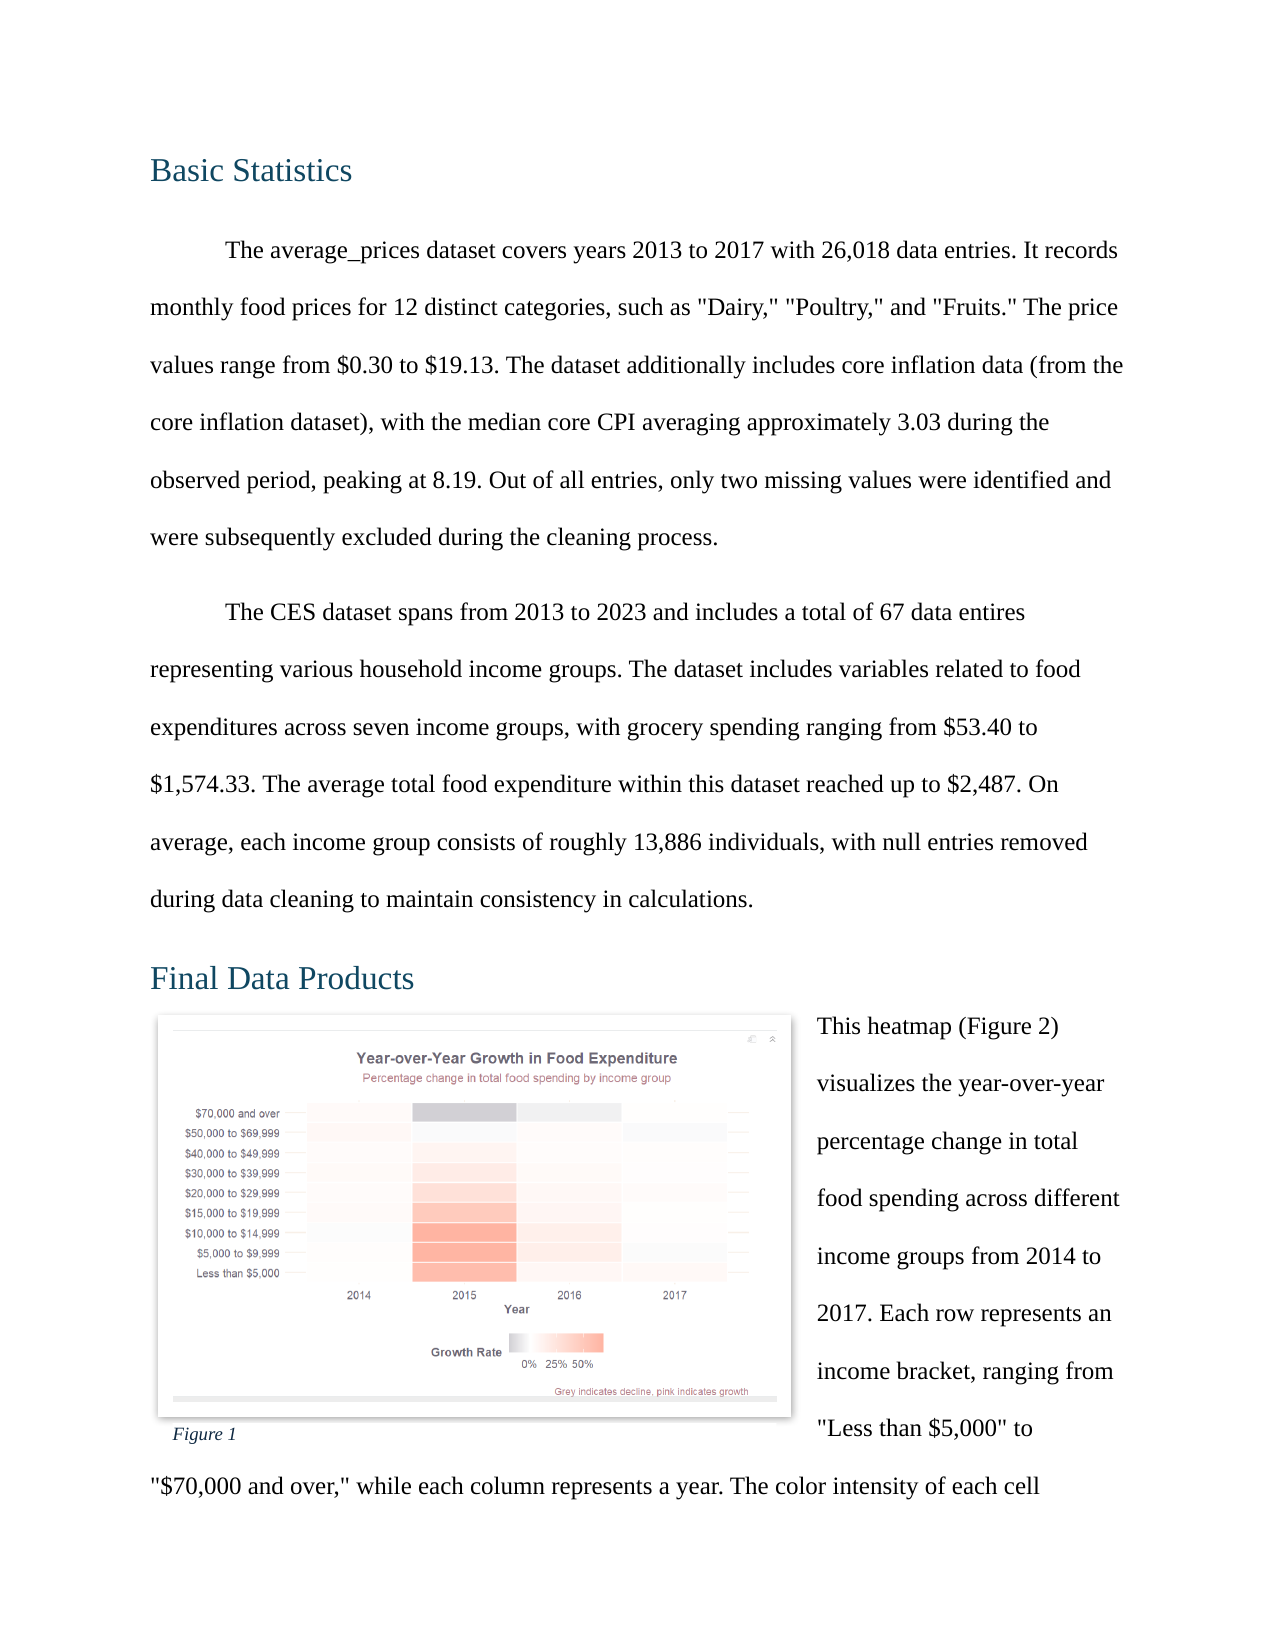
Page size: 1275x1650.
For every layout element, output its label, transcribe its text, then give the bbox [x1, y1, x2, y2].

subtitle Basic Statistics [150, 150, 1125, 188]
text The average_prices dataset covers years 2013 to 2017 with 26,018 data entries. It records monthly food prices for 12 distinct categories, such as "Dairy," "Poultry," and "Fruits." The price values range from $0.30 to $19.13. The dataset additionally includes core inflation data (from the core inflation dataset), with the median core CPI averaging approximately 3.03 during the observed period, peaking at 8.19. Out of all entries, only two missing values were identified and were subsequently excluded during the cleaning process. [150, 235, 1125, 551]
subtitle Final Data Products [150, 958, 1125, 997]
text The CES dataset spans from 2013 to 2023 and includes a total of 67 data entires representing various household income groups. The dataset includes variables related to food expenditures across seven income groups, with grocery spending ranging from $53.40 to $1,574.33. The average total food expenditure within this dataset reached up to $2,487. On average, each income group consists of roughly 13,886 individuals, with null entries removed during data cleaning to maintain consistency in calculations. [150, 597, 1125, 913]
picture [173, 1030, 777, 1397]
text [150, 1011, 1125, 1499]
